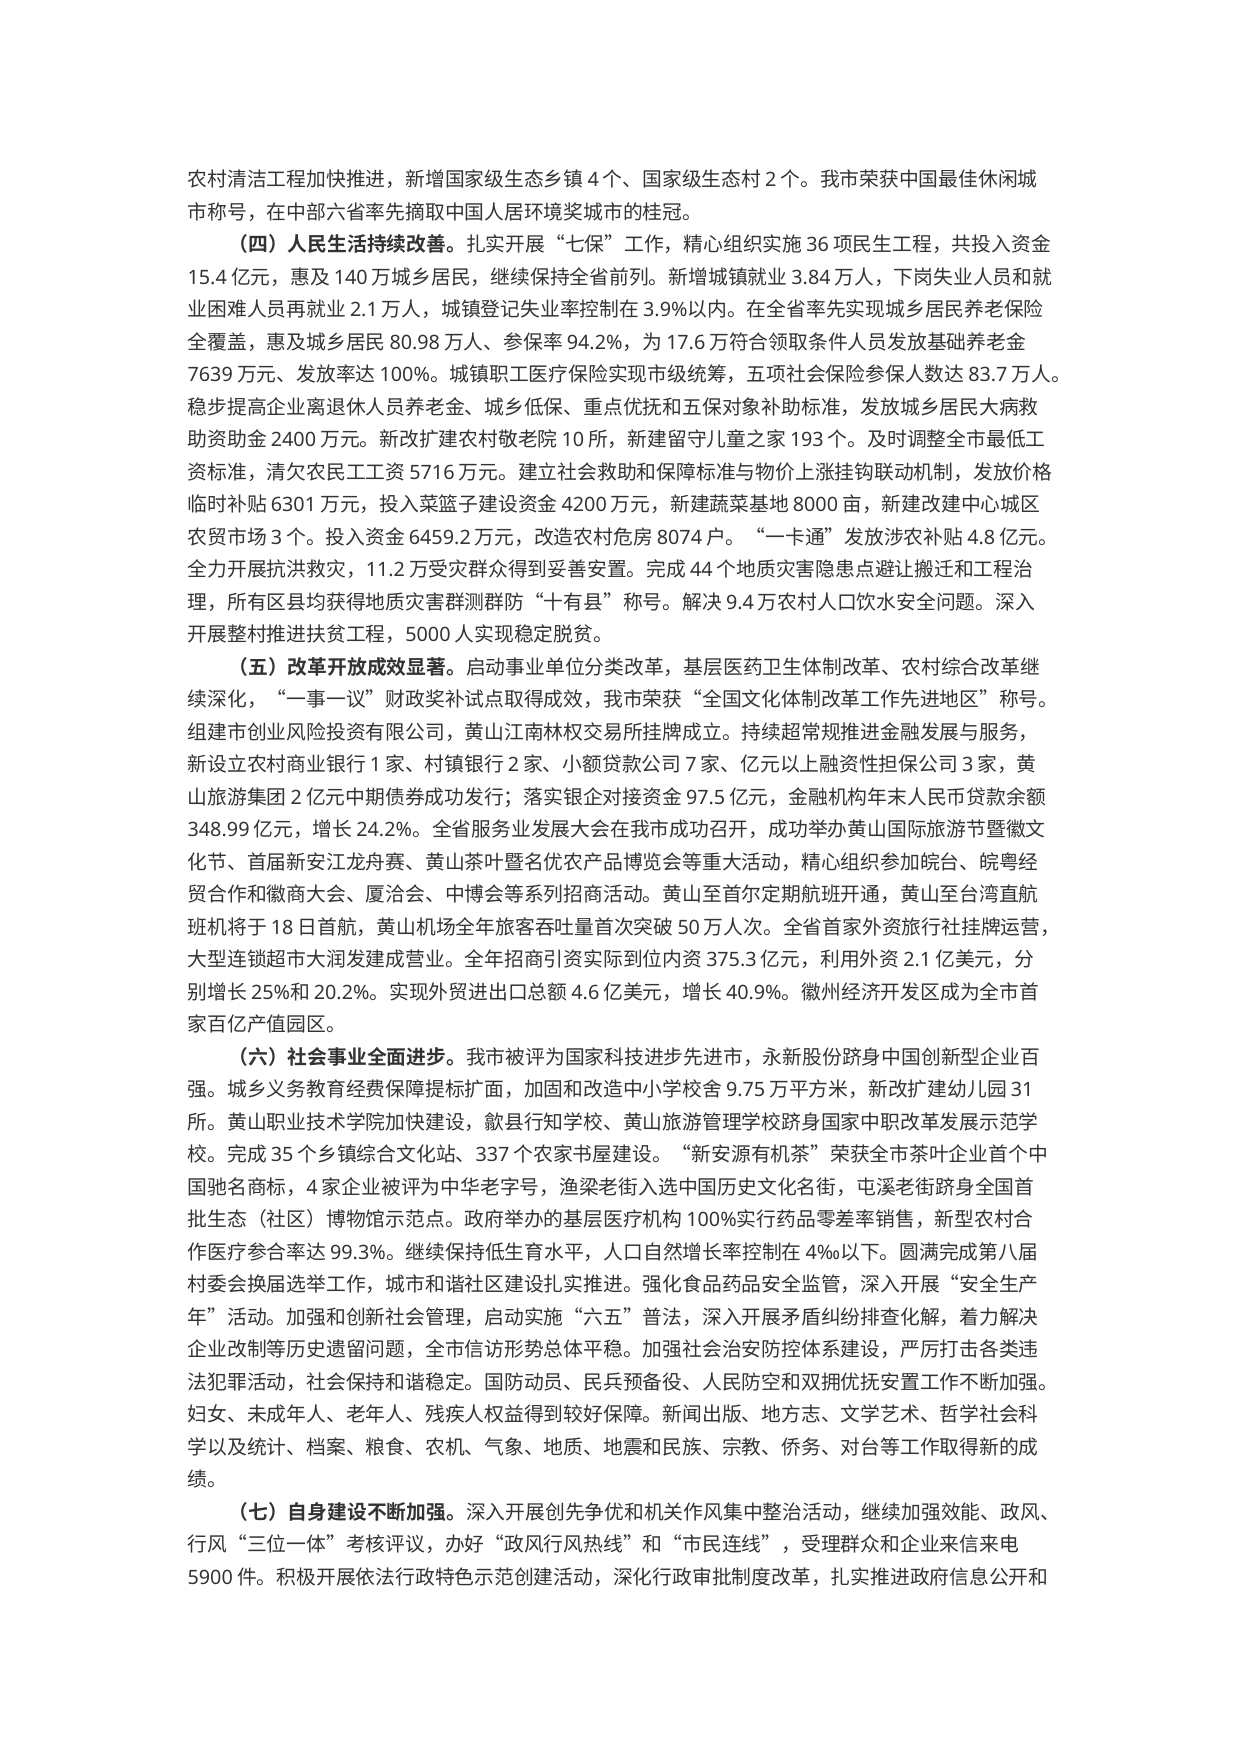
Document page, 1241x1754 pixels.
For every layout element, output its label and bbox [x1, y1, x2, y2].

text [187, 162, 1053, 1592]
